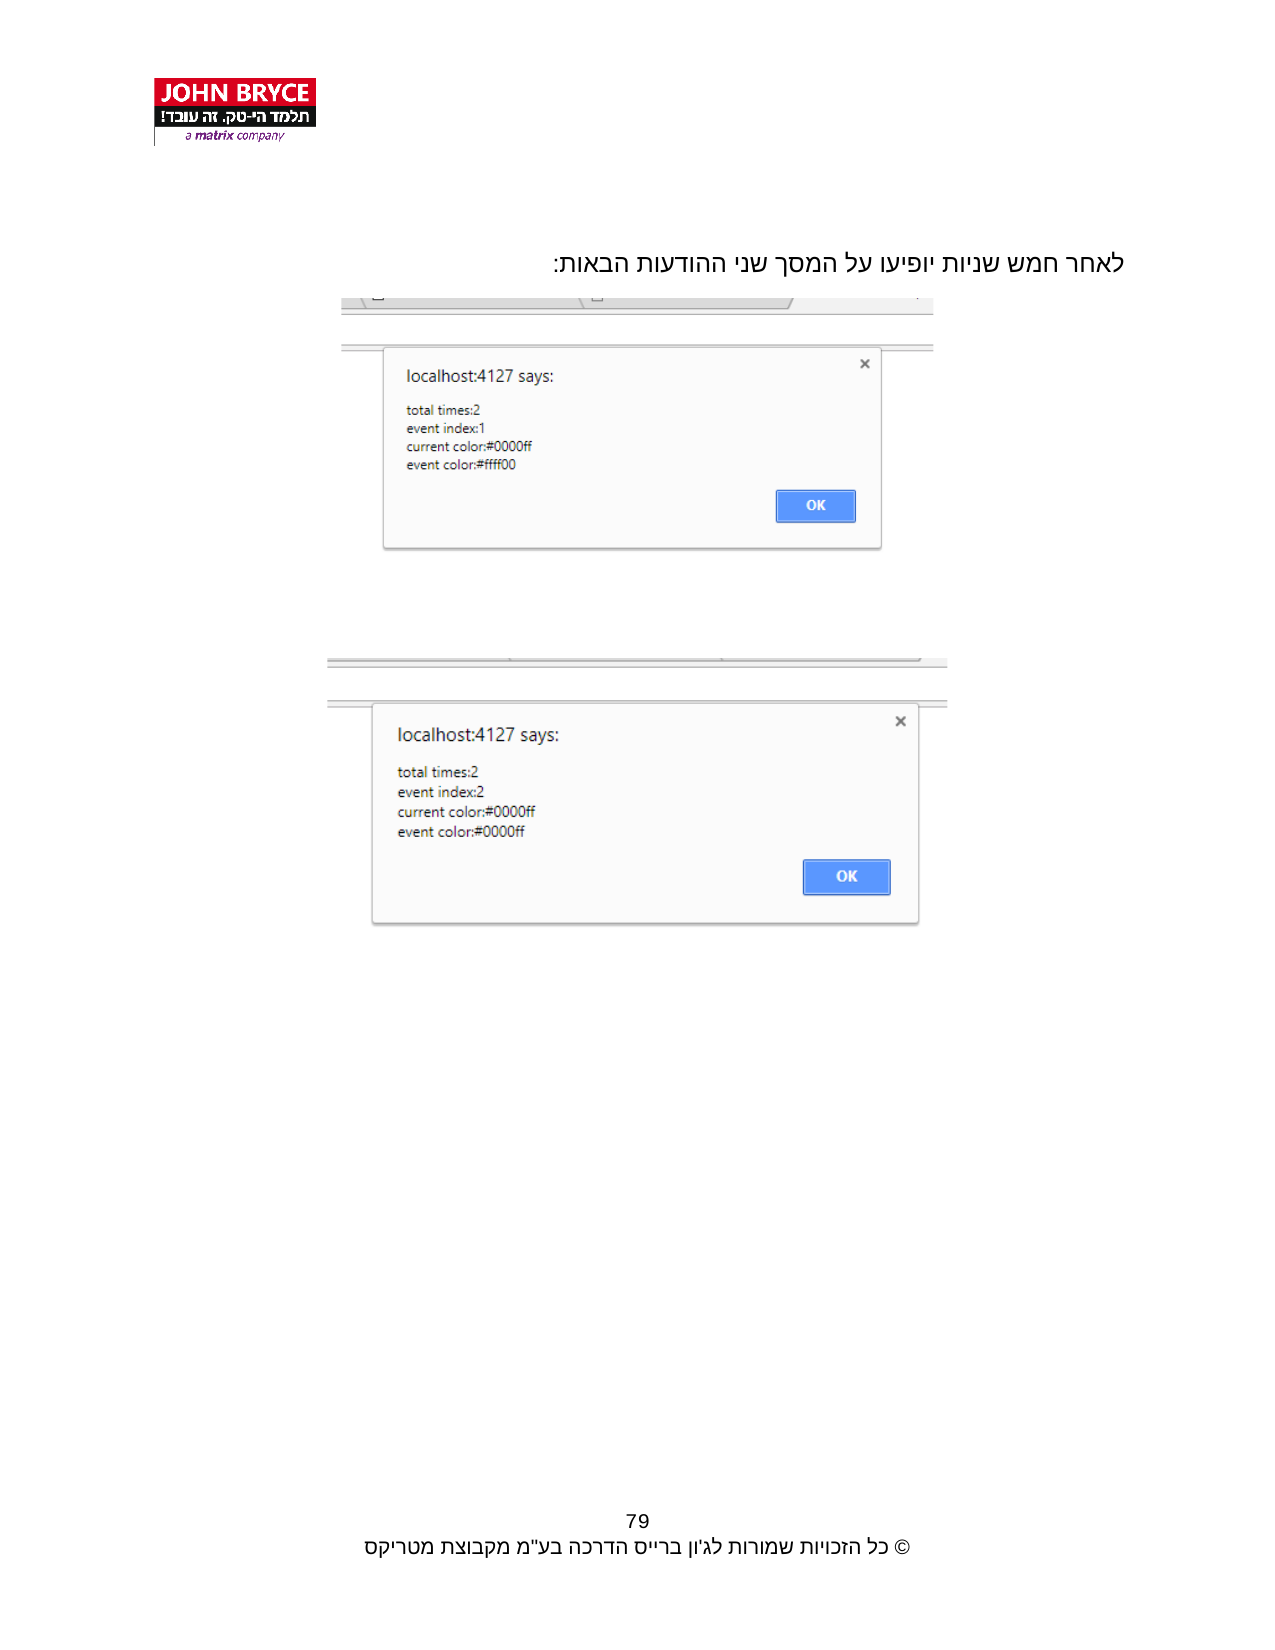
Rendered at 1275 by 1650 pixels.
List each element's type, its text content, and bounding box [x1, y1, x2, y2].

picture [341, 298, 934, 609]
picture [150, 75, 319, 149]
text לאחר חמש שניות יופיעו על המסך שני ההודעות הבאות: [150, 249, 1125, 278]
picture [327, 658, 948, 970]
